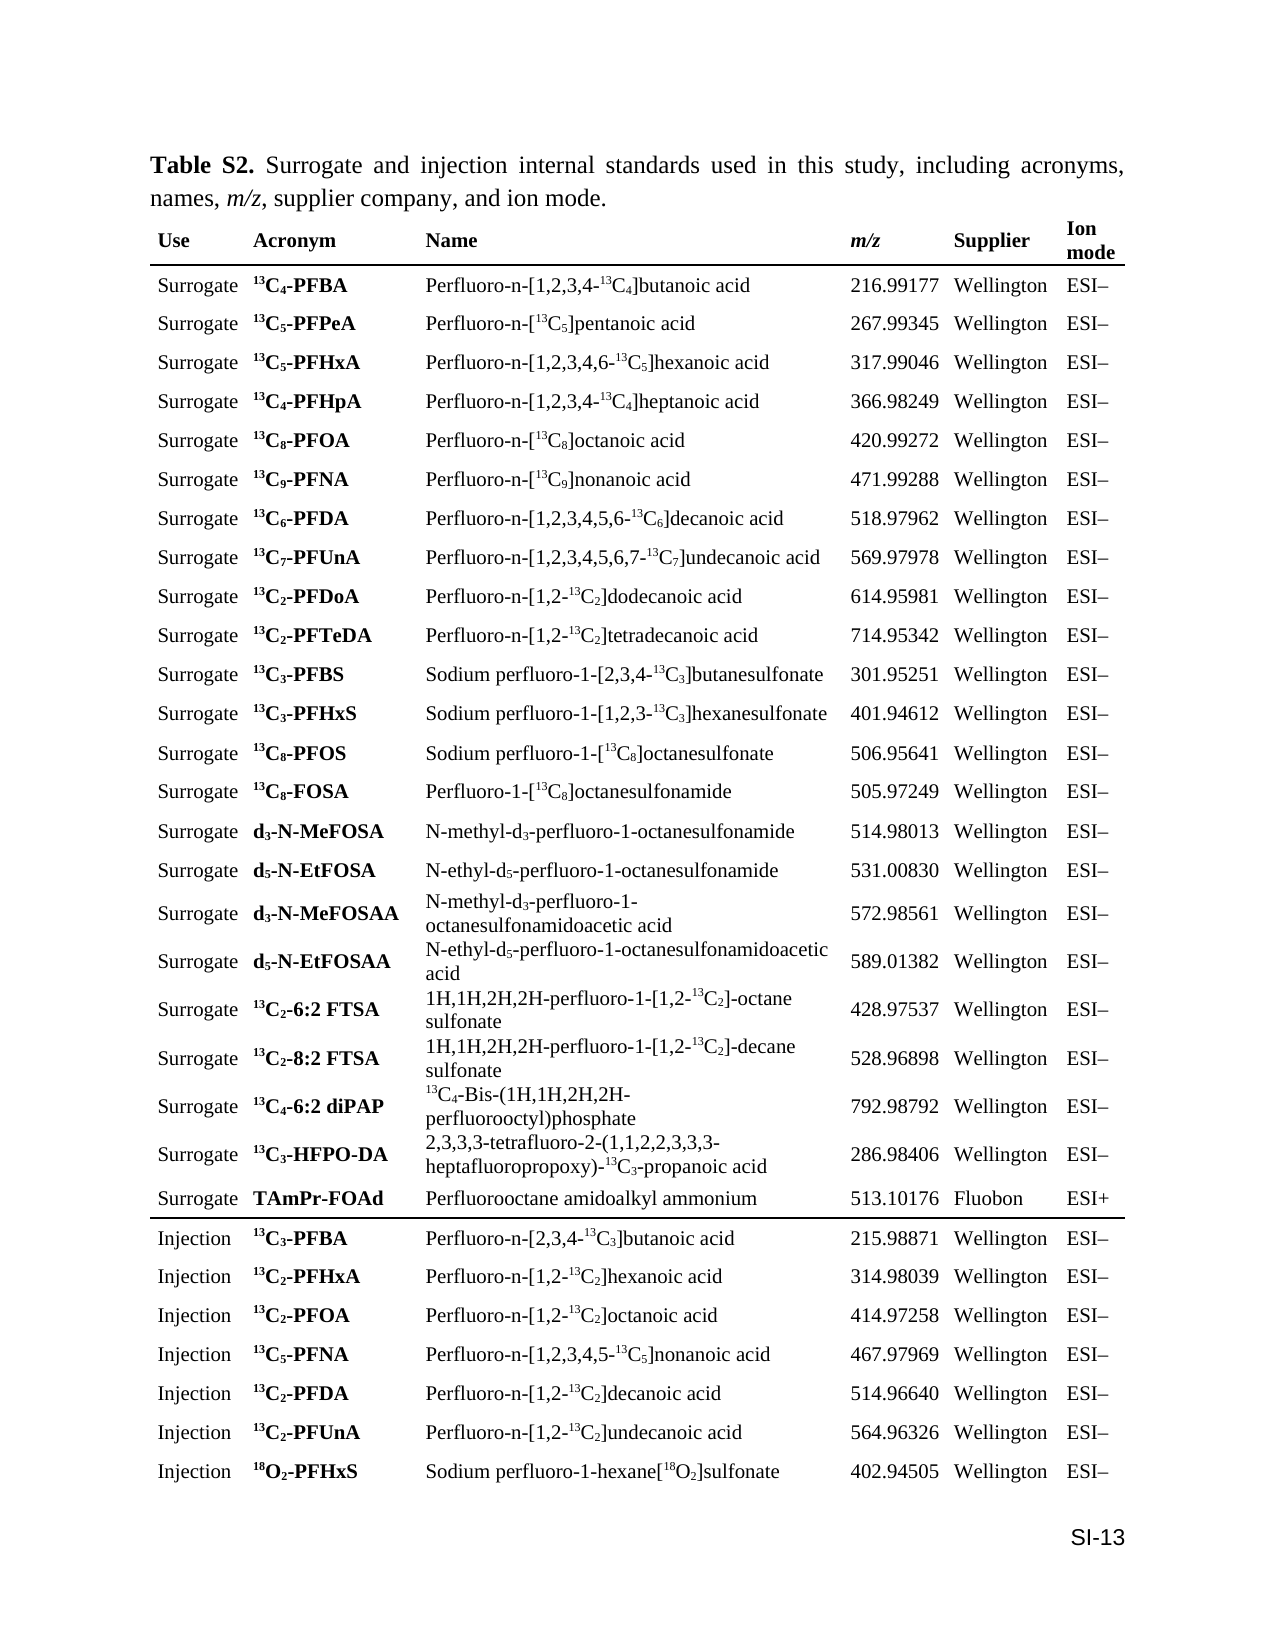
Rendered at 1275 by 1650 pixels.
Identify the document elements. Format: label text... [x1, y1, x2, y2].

table_cell Perfluoro-n-[1,2-13C2]undecanoic acid [418, 1412, 843, 1451]
table_cell 506.95641 [843, 733, 946, 772]
table_cell ESI– [1059, 985, 1125, 1033]
table_cell Wellington [946, 616, 1059, 655]
table_cell Surrogate [150, 850, 246, 889]
table_cell 13C9-PFNA [246, 460, 418, 498]
table_cell ESI– [1059, 1295, 1125, 1334]
table_cell ESI– [1059, 733, 1125, 772]
table_cell ESI– [1059, 381, 1125, 420]
table_cell ESI– [1059, 616, 1125, 655]
table_cell ESI– [1059, 303, 1125, 342]
table_cell Sodium perfluoro-1-hexane[18O2]sulfonate [418, 1451, 843, 1490]
table_cell Surrogate [150, 694, 246, 733]
table_cell Wellington [946, 1256, 1059, 1295]
table_cell ESI– [1059, 1219, 1125, 1256]
table_cell Perfluoro-n-[1,2,3,4,5,6,7-13C7]undecanoic acid [418, 538, 843, 577]
table_cell 531.00830 [843, 850, 946, 889]
table_cell Sodium perfluoro-1-[13C8]octanesulfonate [418, 733, 843, 772]
table_cell 13C3-PFBA [246, 1219, 418, 1256]
table_cell 13C2-PFDoA [246, 577, 418, 616]
table_cell N-ethyl-d5-perfluoro-1-octanesulfonamidoacetic acid [418, 937, 843, 985]
table_cell ESI– [1059, 1451, 1125, 1490]
table_cell ESI– [1059, 1256, 1125, 1295]
table_cell 428.97537 [843, 985, 946, 1033]
table_cell Perfluoro-1-[13C8]octanesulfonamide [418, 772, 843, 811]
table_cell Surrogate [150, 420, 246, 459]
table_cell Wellington [946, 1130, 1059, 1178]
table_cell ESI+ [1059, 1178, 1125, 1217]
table_cell ESI– [1059, 1412, 1125, 1451]
table_cell Perfluoro-n-[13C5]pentanoic acid [418, 303, 843, 342]
table_cell Perfluoro-n-[13C9]nonanoic acid [418, 460, 843, 498]
table_cell Wellington [946, 1412, 1059, 1451]
table_cell 13C3-HFPO-DA [246, 1130, 418, 1178]
table_cell ESI– [1059, 694, 1125, 733]
table_cell ESI– [1059, 1034, 1125, 1082]
table_cell ESI– [1059, 538, 1125, 577]
table_cell Wellington [946, 1334, 1059, 1373]
table_cell 301.95251 [843, 655, 946, 694]
table_cell Surrogate [150, 460, 246, 498]
table_cell Wellington [946, 1295, 1059, 1334]
table_cell Surrogate [150, 733, 246, 772]
table_cell 13C5-PFPeA [246, 303, 418, 342]
table_cell TAmPr-FOAd [246, 1178, 418, 1217]
table_cell ESI– [1059, 266, 1125, 303]
table_cell N-methyl-d3-perfluoro-1-octanesulfonamidoacetic acid [418, 889, 843, 937]
table_header Supplier [946, 216, 1059, 264]
table_cell Fluobon [946, 1178, 1059, 1217]
table_cell Surrogate [150, 266, 246, 303]
table_cell Surrogate [150, 303, 246, 342]
table_cell d3-N-MeFOSA [246, 811, 418, 850]
table_cell Perfluoro-n-[1,2,3,4,5-13C5]nonanoic acid [418, 1334, 843, 1373]
table_header Name [418, 216, 843, 264]
table_cell Surrogate [150, 1082, 246, 1130]
table_cell 467.97969 [843, 1334, 946, 1373]
table_cell ESI– [1059, 1373, 1125, 1412]
table_cell Surrogate [150, 811, 246, 850]
table_cell 13C3-PFHxS [246, 694, 418, 733]
table_cell Injection [150, 1373, 246, 1412]
table_cell 13C4-Bis-(1H,1H,2H,2H-perfluorooctyl)phosphate [418, 1082, 843, 1130]
table_cell Perfluoro-n-[13C8]octanoic acid [418, 420, 843, 459]
table_cell ESI– [1059, 811, 1125, 850]
table_cell Surrogate [150, 381, 246, 420]
text Table S2. Surrogate and injection internal standards used in this study, including acronyms, names, m/z, supplier company, and ion mode. [150, 150, 1125, 212]
table_header Ion mode [1059, 216, 1125, 264]
table_cell 13C6-PFDA [246, 499, 418, 538]
table_cell 13C2-8:2 FTSA [246, 1034, 418, 1082]
table_cell 1H,1H,2H,2H-perfluoro-1-[1,2-13C2]-decane sulfonate [418, 1034, 843, 1082]
table_cell Surrogate [150, 1130, 246, 1178]
table_cell Injection [150, 1295, 246, 1334]
table_cell Wellington [946, 985, 1059, 1033]
table_cell d5-N-EtFOSA [246, 850, 418, 889]
table_cell Wellington [946, 1034, 1059, 1082]
table_cell 564.96326 [843, 1412, 946, 1451]
table_cell Wellington [946, 937, 1059, 985]
table_cell ESI– [1059, 499, 1125, 538]
table_cell ESI– [1059, 577, 1125, 616]
table_cell 1H,1H,2H,2H-perfluoro-1-[1,2-13C2]-octane sulfonate [418, 985, 843, 1033]
table_cell 714.95342 [843, 616, 946, 655]
table_cell Wellington [946, 538, 1059, 577]
table_cell N-ethyl-d5-perfluoro-1-octanesulfonamide [418, 850, 843, 889]
table_cell ESI– [1059, 1082, 1125, 1130]
table_cell 414.97258 [843, 1295, 946, 1334]
table_cell Injection [150, 1334, 246, 1373]
table_cell Wellington [946, 655, 1059, 694]
table_cell Perfluorooctane amidoalkyl ammonium [418, 1178, 843, 1217]
table_cell 589.01382 [843, 937, 946, 985]
table_cell Wellington [946, 266, 1059, 303]
table_cell Surrogate [150, 655, 246, 694]
table_cell 317.99046 [843, 342, 946, 381]
table_cell Perfluoro-n-[1,2-13C2]octanoic acid [418, 1295, 843, 1334]
table_cell Perfluoro-n-[1,2,3,4-13C4]butanoic acid [418, 266, 843, 303]
table_cell 13C2-PFOA [246, 1295, 418, 1334]
table_cell Surrogate [150, 889, 246, 937]
table_cell Wellington [946, 1219, 1059, 1256]
table_cell Wellington [946, 1082, 1059, 1130]
table_cell Wellington [946, 811, 1059, 850]
table_cell Wellington [946, 577, 1059, 616]
table_cell 505.97249 [843, 772, 946, 811]
table_cell Sodium perfluoro-1-[2,3,4-13C3]butanesulfonate [418, 655, 843, 694]
table_cell 513.10176 [843, 1178, 946, 1217]
table_cell Perfluoro-n-[1,2-13C2]dodecanoic acid [418, 577, 843, 616]
table_cell Sodium perfluoro-1-[1,2,3-13C3]hexanesulfonate [418, 694, 843, 733]
table_cell N-methyl-d3-perfluoro-1-octanesulfonamide [418, 811, 843, 850]
table_cell 402.94505 [843, 1451, 946, 1490]
table_cell 528.96898 [843, 1034, 946, 1082]
table_cell 13C2-6:2 FTSA [246, 985, 418, 1033]
table_cell Wellington [946, 1373, 1059, 1412]
table_cell 286.98406 [843, 1130, 946, 1178]
table_cell 401.94612 [843, 694, 946, 733]
table_cell Perfluoro-n-[1,2,3,4,5,6-13C6]decanoic acid [418, 499, 843, 538]
table_cell Wellington [946, 1451, 1059, 1490]
table_cell 13C4-6:2 diPAP [246, 1082, 418, 1130]
table_cell 13C3-PFBS [246, 655, 418, 694]
table_cell 314.98039 [843, 1256, 946, 1295]
table_cell Wellington [946, 303, 1059, 342]
table_cell Surrogate [150, 499, 246, 538]
table_cell 13C2-PFHxA [246, 1256, 418, 1295]
table_cell Wellington [946, 460, 1059, 498]
table_cell Wellington [946, 850, 1059, 889]
table_cell Wellington [946, 420, 1059, 459]
table_cell Wellington [946, 733, 1059, 772]
table_cell Perfluoro-n-[2,3,4-13C3]butanoic acid [418, 1219, 843, 1256]
table_cell Surrogate [150, 577, 246, 616]
table_cell 13C4-PFBA [246, 266, 418, 303]
table_cell Perfluoro-n-[1,2,3,4-13C4]heptanoic acid [418, 381, 843, 420]
table_cell 13C5-PFHxA [246, 342, 418, 381]
table_cell ESI– [1059, 937, 1125, 985]
table_header Acronym [246, 216, 418, 264]
table_cell 13C8-PFOA [246, 420, 418, 459]
table_cell 13C8-PFOS [246, 733, 418, 772]
table_cell Perfluoro-n-[1,2-13C2]tetradecanoic acid [418, 616, 843, 655]
table_cell 267.99345 [843, 303, 946, 342]
table_cell 518.97962 [843, 499, 946, 538]
table_cell 514.96640 [843, 1373, 946, 1412]
table_cell 13C8-FOSA [246, 772, 418, 811]
table_cell Perfluoro-n-[1,2,3,4,6-13C5]hexanoic acid [418, 342, 843, 381]
table_cell d3-N-MeFOSAA [246, 889, 418, 937]
table_cell ESI– [1059, 772, 1125, 811]
table_cell ESI– [1059, 342, 1125, 381]
table_cell Wellington [946, 772, 1059, 811]
table_cell 216.99177 [843, 266, 946, 303]
table_cell 13C4-PFHpA [246, 381, 418, 420]
table_cell Injection [150, 1412, 246, 1451]
table_cell 420.99272 [843, 420, 946, 459]
table_cell 366.98249 [843, 381, 946, 420]
table_cell Injection [150, 1256, 246, 1295]
table_cell Injection [150, 1219, 246, 1256]
table_cell 13C5-PFNA [246, 1334, 418, 1373]
table_cell Wellington [946, 889, 1059, 937]
table_cell 792.98792 [843, 1082, 946, 1130]
table_cell Wellington [946, 499, 1059, 538]
table_cell 13C2-PFTeDA [246, 616, 418, 655]
table_cell Wellington [946, 694, 1059, 733]
table_cell 13C2-PFDA [246, 1373, 418, 1412]
table_cell Perfluoro-n-[1,2-13C2]hexanoic acid [418, 1256, 843, 1295]
table_header m/z [843, 216, 946, 264]
table_cell Surrogate [150, 616, 246, 655]
table_cell 215.98871 [843, 1219, 946, 1256]
table_cell Surrogate [150, 772, 246, 811]
table_cell 569.97978 [843, 538, 946, 577]
table_cell 18O2-PFHxS [246, 1451, 418, 1490]
table_cell Surrogate [150, 342, 246, 381]
table_cell 2,3,3,3-tetrafluoro-2-(1,1,2,2,3,3,3-heptafluoropropoxy)-13C3-propanoic acid [418, 1130, 843, 1178]
table_cell d5-N-EtFOSAA [246, 937, 418, 985]
table_cell Wellington [946, 342, 1059, 381]
table_cell ESI– [1059, 889, 1125, 937]
table_cell 514.98013 [843, 811, 946, 850]
table_cell Surrogate [150, 985, 246, 1033]
table_cell Wellington [946, 381, 1059, 420]
table_cell 572.98561 [843, 889, 946, 937]
table_cell Perfluoro-n-[1,2-13C2]decanoic acid [418, 1373, 843, 1412]
table_cell ESI– [1059, 655, 1125, 694]
table_cell ESI– [1059, 1130, 1125, 1178]
table_cell 13C2-PFUnA [246, 1412, 418, 1451]
table_cell Surrogate [150, 937, 246, 985]
table_cell Surrogate [150, 1034, 246, 1082]
table_cell ESI– [1059, 1334, 1125, 1373]
table_cell Injection [150, 1451, 246, 1490]
table_cell 471.99288 [843, 460, 946, 498]
table_cell Surrogate [150, 1178, 246, 1217]
table_cell 614.95981 [843, 577, 946, 616]
table_cell Surrogate [150, 538, 246, 577]
table_cell ESI– [1059, 420, 1125, 459]
table_header Use [150, 216, 246, 264]
table_cell ESI– [1059, 850, 1125, 889]
table_cell ESI– [1059, 460, 1125, 498]
table_cell 13C7-PFUnA [246, 538, 418, 577]
